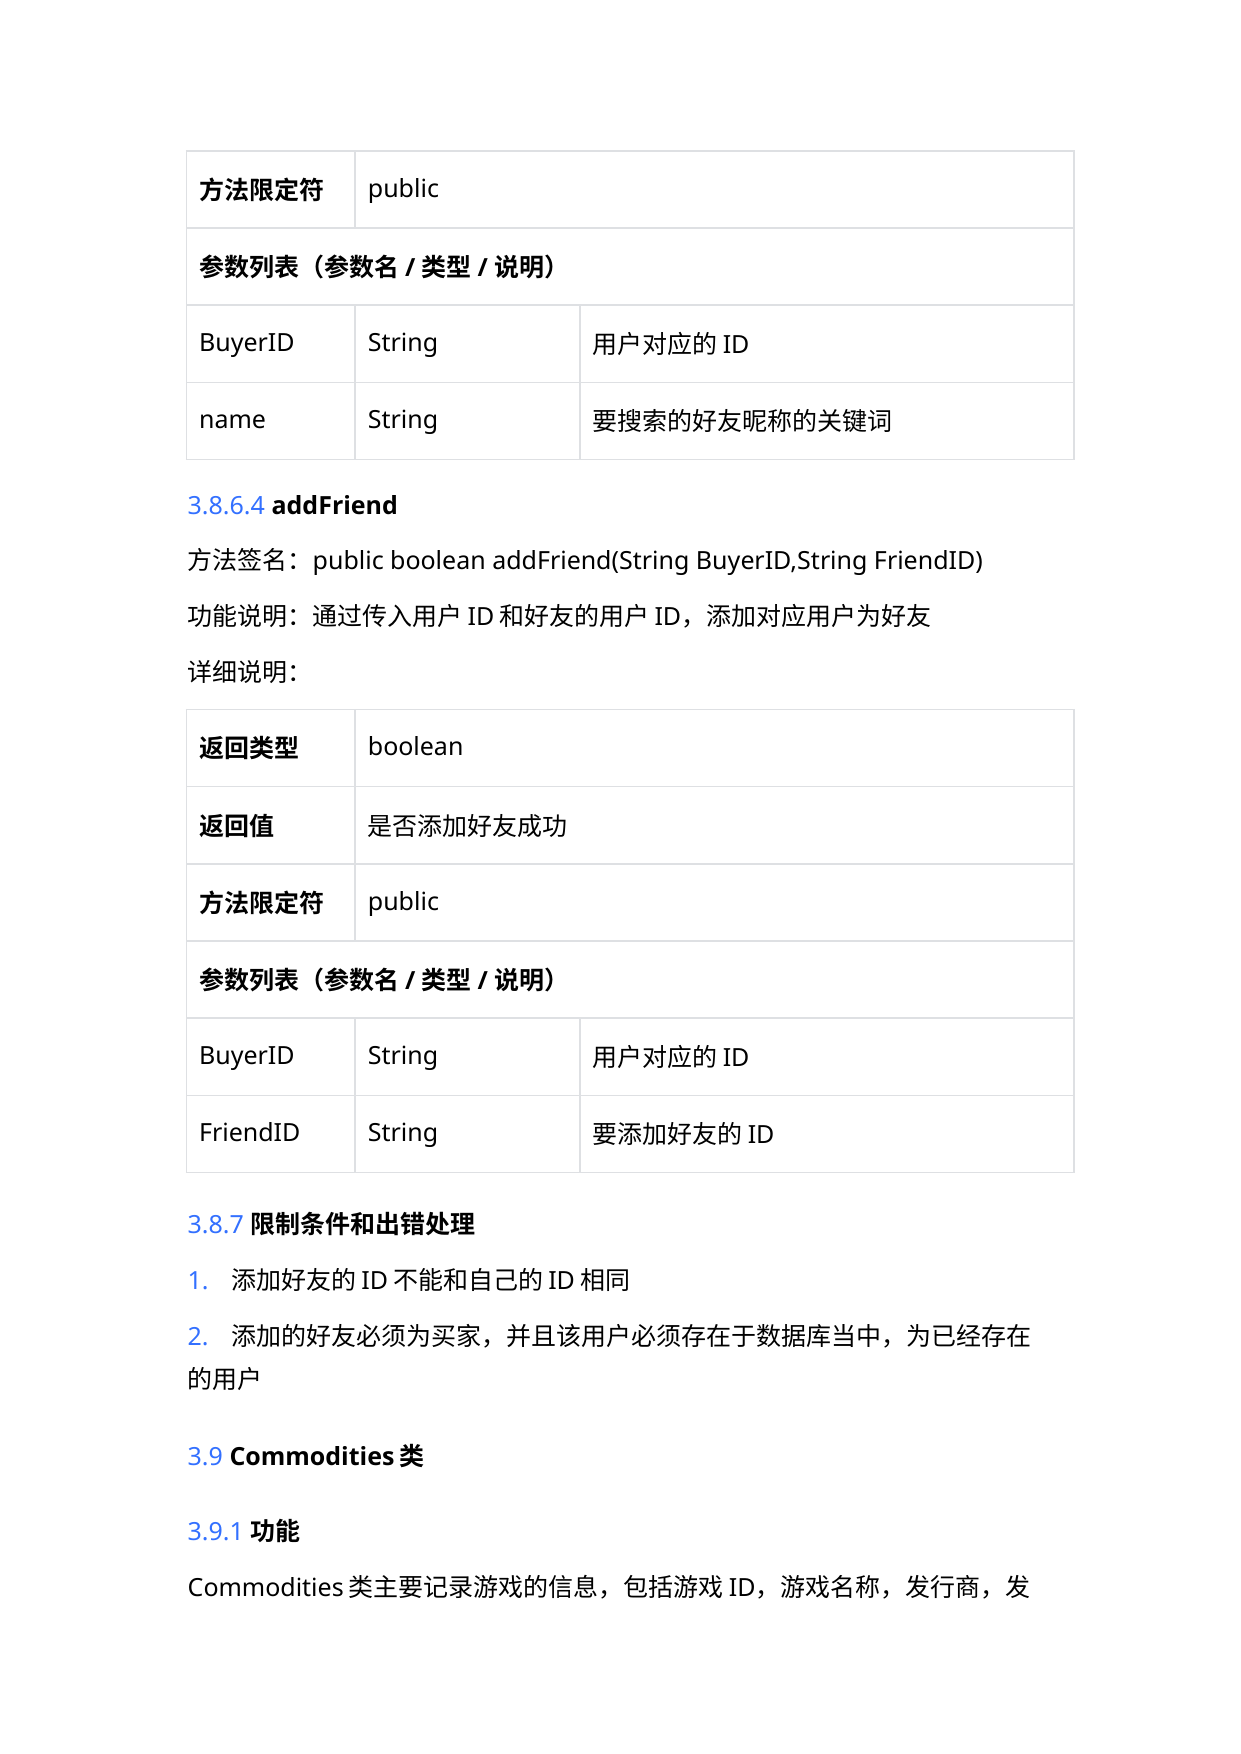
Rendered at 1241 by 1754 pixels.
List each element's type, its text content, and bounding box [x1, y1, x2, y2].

text 3.8.6.4 addFriend [187, 487, 1053, 521]
text 方法签名：public boolean addFriend(String BuyerID,String FriendID) [187, 541, 1053, 577]
table_cell BuyerID [187, 306, 354, 382]
text 3.9 Commodities类 [187, 1437, 1053, 1473]
table_cell String [356, 1096, 579, 1172]
table_header boolean [356, 710, 1073, 786]
table_cell String [356, 306, 579, 382]
list 添加的好友必须为买家，并且该用户必须存在于数据库当中，为已经存在的用户 [187, 1316, 1053, 1396]
list 添加好友的ID不能和自己的ID相同 [187, 1260, 1053, 1297]
table_cell 用户对应的ID [581, 1019, 1073, 1094]
table_cell 参数列表（参数名 / 类型 / 说明） [187, 229, 1073, 304]
table_cell public [356, 865, 1073, 940]
table_cell 用户对应的ID [581, 306, 1073, 382]
table_cell BuyerID [187, 1019, 354, 1094]
table_cell 参数列表（参数名 / 类型 / 说明） [187, 942, 1073, 1017]
table_cell 方法限定符 [187, 152, 354, 227]
text 功能说明：通过传入用户ID和好友的用户ID，添加对应用户为好友 [187, 597, 1053, 633]
table_cell public [356, 152, 1073, 227]
table_cell FriendID [187, 1096, 354, 1172]
table_cell 要搜索的好友昵称的关键词 [581, 383, 1073, 459]
text 3.8.7 限制条件和出错处理 [187, 1204, 1053, 1241]
table_cell name [187, 383, 354, 459]
table_cell 是否添加好友成功 [356, 787, 1073, 863]
table_cell 返回值 [187, 787, 354, 863]
table_cell String [356, 1019, 579, 1094]
table_cell 方法限定符 [187, 865, 354, 940]
text 详细说明： [187, 653, 1053, 689]
table_header 返回类型 [187, 710, 354, 786]
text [187, 1567, 1053, 1603]
table_cell 要添加好友的ID [581, 1096, 1073, 1172]
text 3.9.1 功能 [187, 1511, 1053, 1547]
table_cell String [356, 383, 579, 459]
